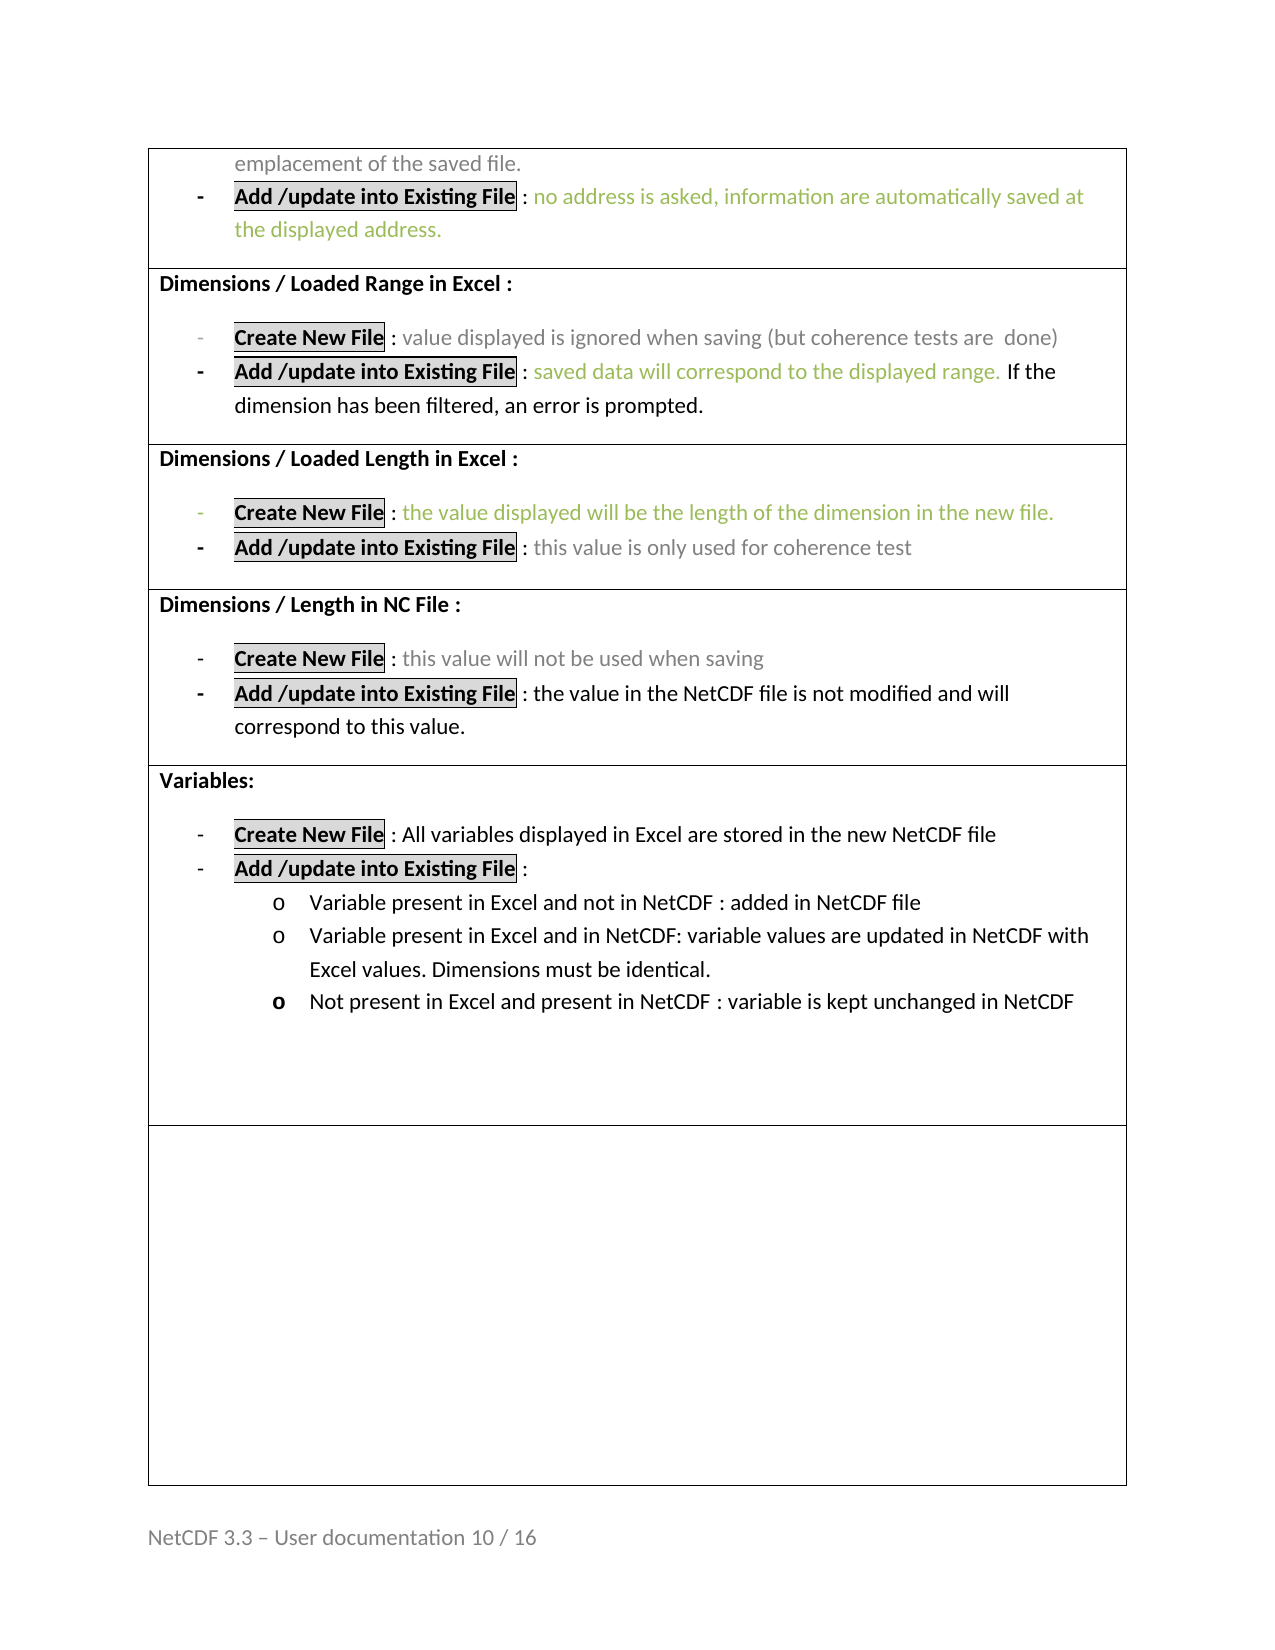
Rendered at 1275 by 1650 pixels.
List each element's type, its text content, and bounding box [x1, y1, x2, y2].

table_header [149, 149, 1126, 268]
table_cell Dimensions / Length in NC File : Create New File : this value will not be used when saving Add /update into Existing File : the value in the NetCDF file is not modified and will correspond to this value. [149, 590, 1126, 765]
table_cell Dimensions / Loaded Length in Excel : Create New File : the value displayed will be the length of the dimension in the new file. Add /update into Existing File : this value is only used for coherence test [149, 445, 1126, 589]
table_cell Variables: Create New File : All variables displayed in Excel are stored in the new NetCDF file Add /update into Existing File : Variable present in Excel and not in NetCDF : added in NetCDF file Variable present in Excel and in NetCDF: variable values are updated in NetCDF with Excel values. Dimensions must be identical. Not present in Excel and present in NetCDF : variable is kept unchanged in NetCDF [149, 766, 1126, 1125]
table_cell [149, 1126, 1126, 1485]
table_cell Dimensions / Loaded Range in Excel : Create New File : value displayed is ignored when saving (but coherence tests are done) Add /update into Existing File : saved data will correspond to the displayed range. If the dimension has been filtered, an error is prompted. [149, 269, 1126, 443]
